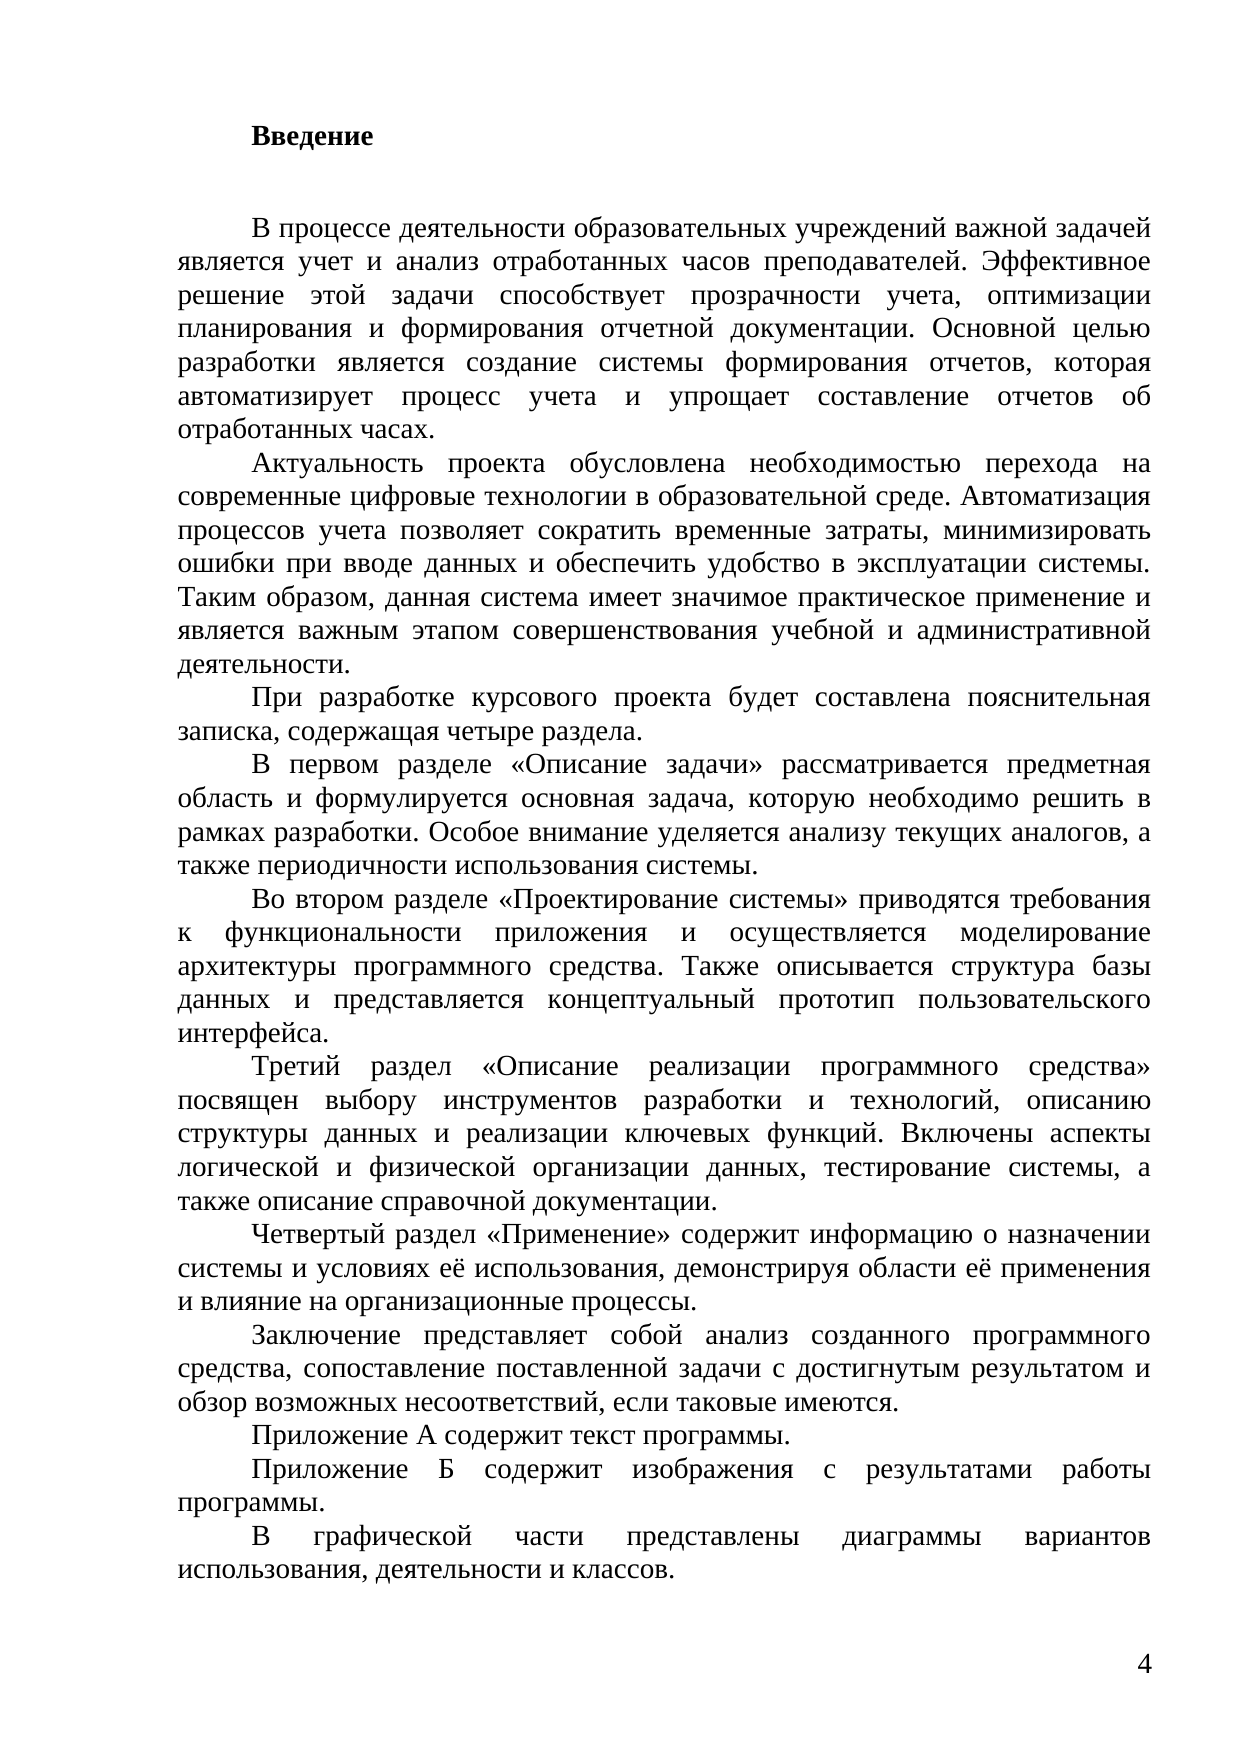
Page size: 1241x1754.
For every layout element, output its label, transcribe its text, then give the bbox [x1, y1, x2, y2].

subtitle Введение [251, 118, 1152, 152]
text В процессе деятельности образовательных учреждений важной задачей является учет и анализ отработанных часов преподавателей. Эффективное решение этой задачи способствует прозрачности учета, оптимизации планирования и формирования отчетной документации. Основной целью разработки является создание системы формирования отчетов, которая автоматизирует процесс учета и упрощает составление отчетов об отработанных часах. [177, 210, 1152, 445]
text Приложение Б содержит изображения с результатами работы программы. [177, 1451, 1152, 1518]
text Во втором разделе «Проектирование системы» приводятся требования к функциональности приложения и осуществляется моделирование архитектуры программного средства. Также описывается структура базы данных и представляется концептуальный прототип пользовательского интерфейса. [177, 881, 1152, 1048]
text Заключение представляет собой анализ созданного программного средства, сопоставление поставленной задачи с достигнутым результатом и обзор возможных несоответствий, если таковые имеются. [177, 1317, 1152, 1417]
text Приложение А содержит текст программы. [177, 1417, 1152, 1451]
text В первом разделе «Описание задачи» рассматривается предметная область и формулируется основная задача, которую необходимо решить в рамках разработки. Особое внимание уделяется анализу текущих аналогов, а также периодичности использования системы. [177, 747, 1152, 881]
text Четвертый раздел «Применение» содержит информацию о назначении системы и условиях её использования, демонстрируя области её применения и влияние на организационные процессы. [177, 1216, 1152, 1317]
text В графической части представлены диаграммы вариантов использования, деятельности и классов. [177, 1518, 1152, 1585]
text Актуальность проекта обусловлена необходимостью перехода на современные цифровые технологии в образовательной среде. Автоматизация процессов учета позволяет сократить временные затраты, минимизировать ошибки при вводе данных и обеспечить удобство в эксплуатации системы. Таким образом, данная система имеет значимое практическое применение и является важным этапом совершенствования учебной и административной деятельности. [177, 445, 1152, 679]
text При разработке курсового проекта будет составлена пояснительная записка, содержащая четыре раздела. [177, 679, 1152, 747]
text Третий раздел «Описание реализации программного средства» посвящен выбору инструментов разработки и технологий, описанию структуры данных и реализации ключевых функций. Включены аспекты логической и физической организации данных, тестирование системы, а также описание справочной документации. [177, 1048, 1152, 1216]
